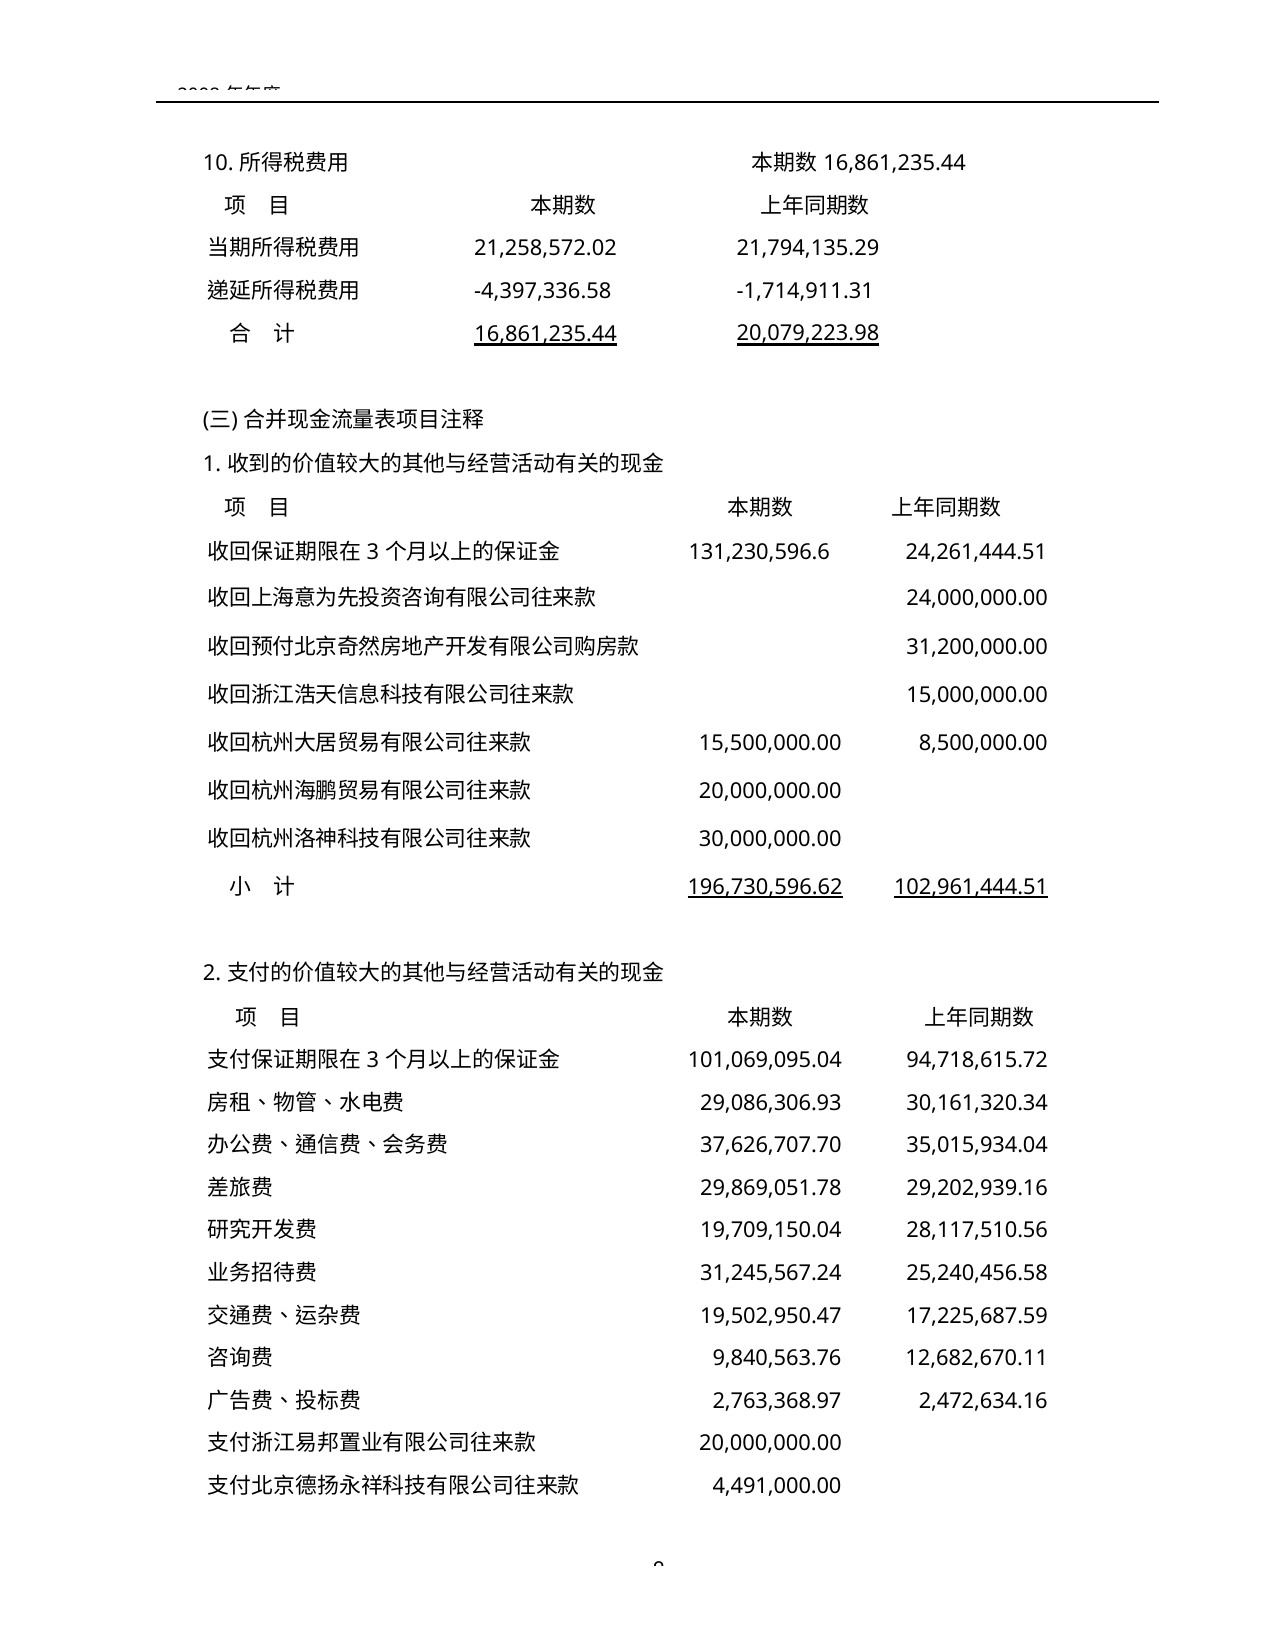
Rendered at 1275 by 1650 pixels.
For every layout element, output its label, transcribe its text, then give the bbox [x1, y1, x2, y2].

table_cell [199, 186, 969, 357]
text 2. 支付的价值较大的其他与经营活动有关的现金 [203, 957, 1158, 987]
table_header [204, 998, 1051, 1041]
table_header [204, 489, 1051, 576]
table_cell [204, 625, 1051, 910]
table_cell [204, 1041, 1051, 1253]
text 1. 收到的价值较大的其他与经营活动有关的现金 [203, 448, 1158, 478]
text (三) 合并现金流量表项目注释 [203, 404, 1158, 434]
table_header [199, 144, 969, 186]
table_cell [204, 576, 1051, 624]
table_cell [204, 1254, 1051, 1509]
